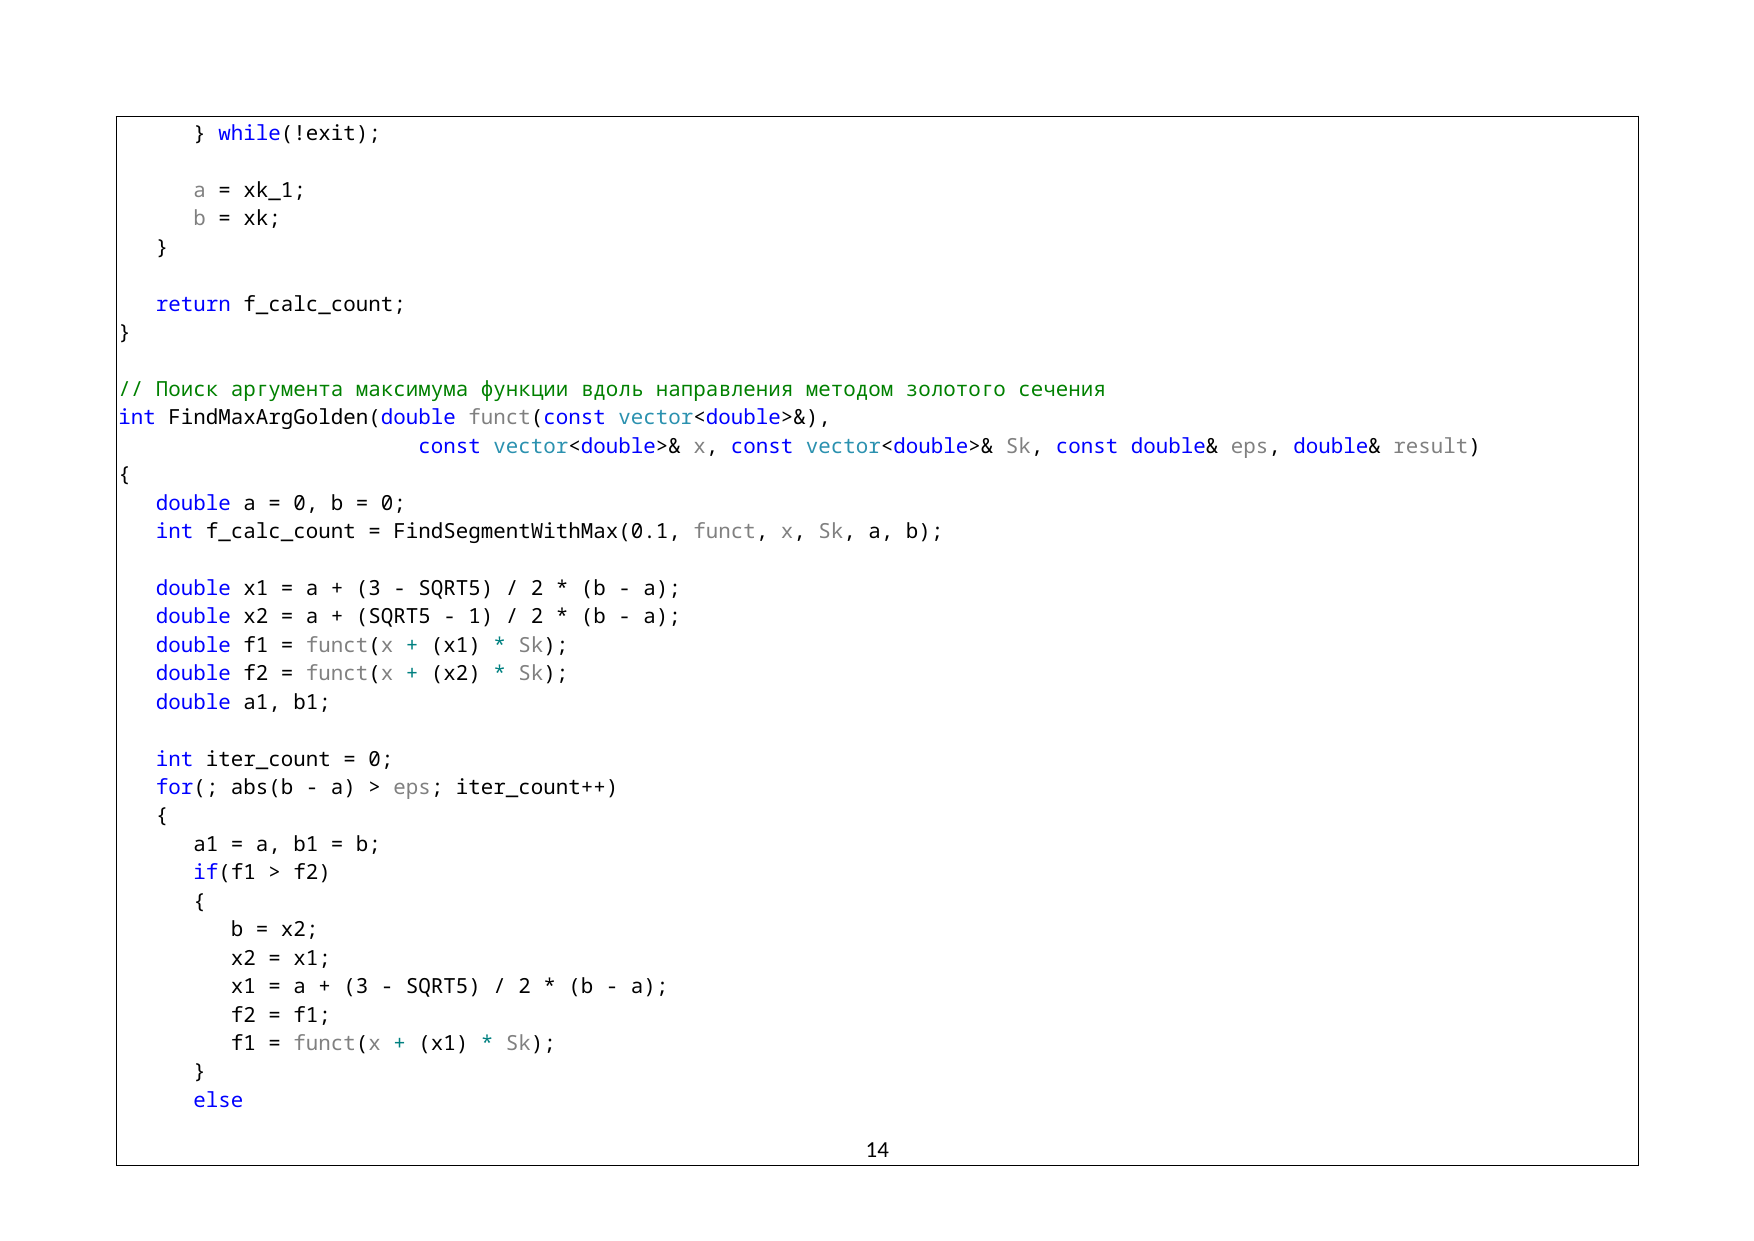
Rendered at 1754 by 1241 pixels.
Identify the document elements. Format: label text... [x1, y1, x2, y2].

text double a1, b1; [118, 687, 1636, 715]
text { [118, 801, 1636, 829]
text x2 = x1; [118, 943, 1636, 971]
text b = xk; [118, 203, 1636, 232]
text return f_calc_count; [118, 289, 1636, 317]
text int FindMaxArgGolden(double funct(const vector<double>&), [118, 402, 1636, 431]
text } [118, 232, 1636, 260]
text else [118, 1085, 1636, 1113]
text int iter_count = 0; [118, 744, 1636, 772]
text a = xk_1; [118, 175, 1636, 203]
text } while(!exit); [118, 118, 1636, 147]
text const vector<double>& x, const vector<double>& Sk, const double& eps, double& result) [118, 431, 1636, 459]
text double f1 = funct(x + (x1) * Sk); [118, 630, 1636, 658]
text b = x2; [118, 914, 1636, 943]
text { [118, 459, 1636, 488]
text double f2 = funct(x + (x2) * Sk); [118, 658, 1636, 687]
text } [118, 1057, 1636, 1085]
text { [118, 886, 1636, 914]
text double a = 0, b = 0; [118, 488, 1636, 516]
text double x2 = a + (SQRT5 - 1) / 2 * (b - a); [118, 602, 1636, 630]
text // Поиск аргумента максимума функции вдоль направления методом золотого сечения [118, 374, 1636, 402]
text a1 = a, b1 = b; [118, 829, 1636, 857]
text int f_calc_count = FindSegmentWithMax(0.1, funct, x, Sk, a, b); [118, 516, 1636, 545]
text f1 = funct(x + (x1) * Sk); [118, 1028, 1636, 1057]
text double x1 = a + (3 - SQRT5) / 2 * (b - a); [118, 573, 1636, 602]
text } [118, 317, 1636, 346]
text if(f1 > f2) [118, 857, 1636, 886]
text for(; abs(b - a) > eps; iter_count++) [118, 772, 1636, 801]
text x1 = a + (3 - SQRT5) / 2 * (b - a); [118, 971, 1636, 1000]
text f2 = f1; [118, 1000, 1636, 1028]
